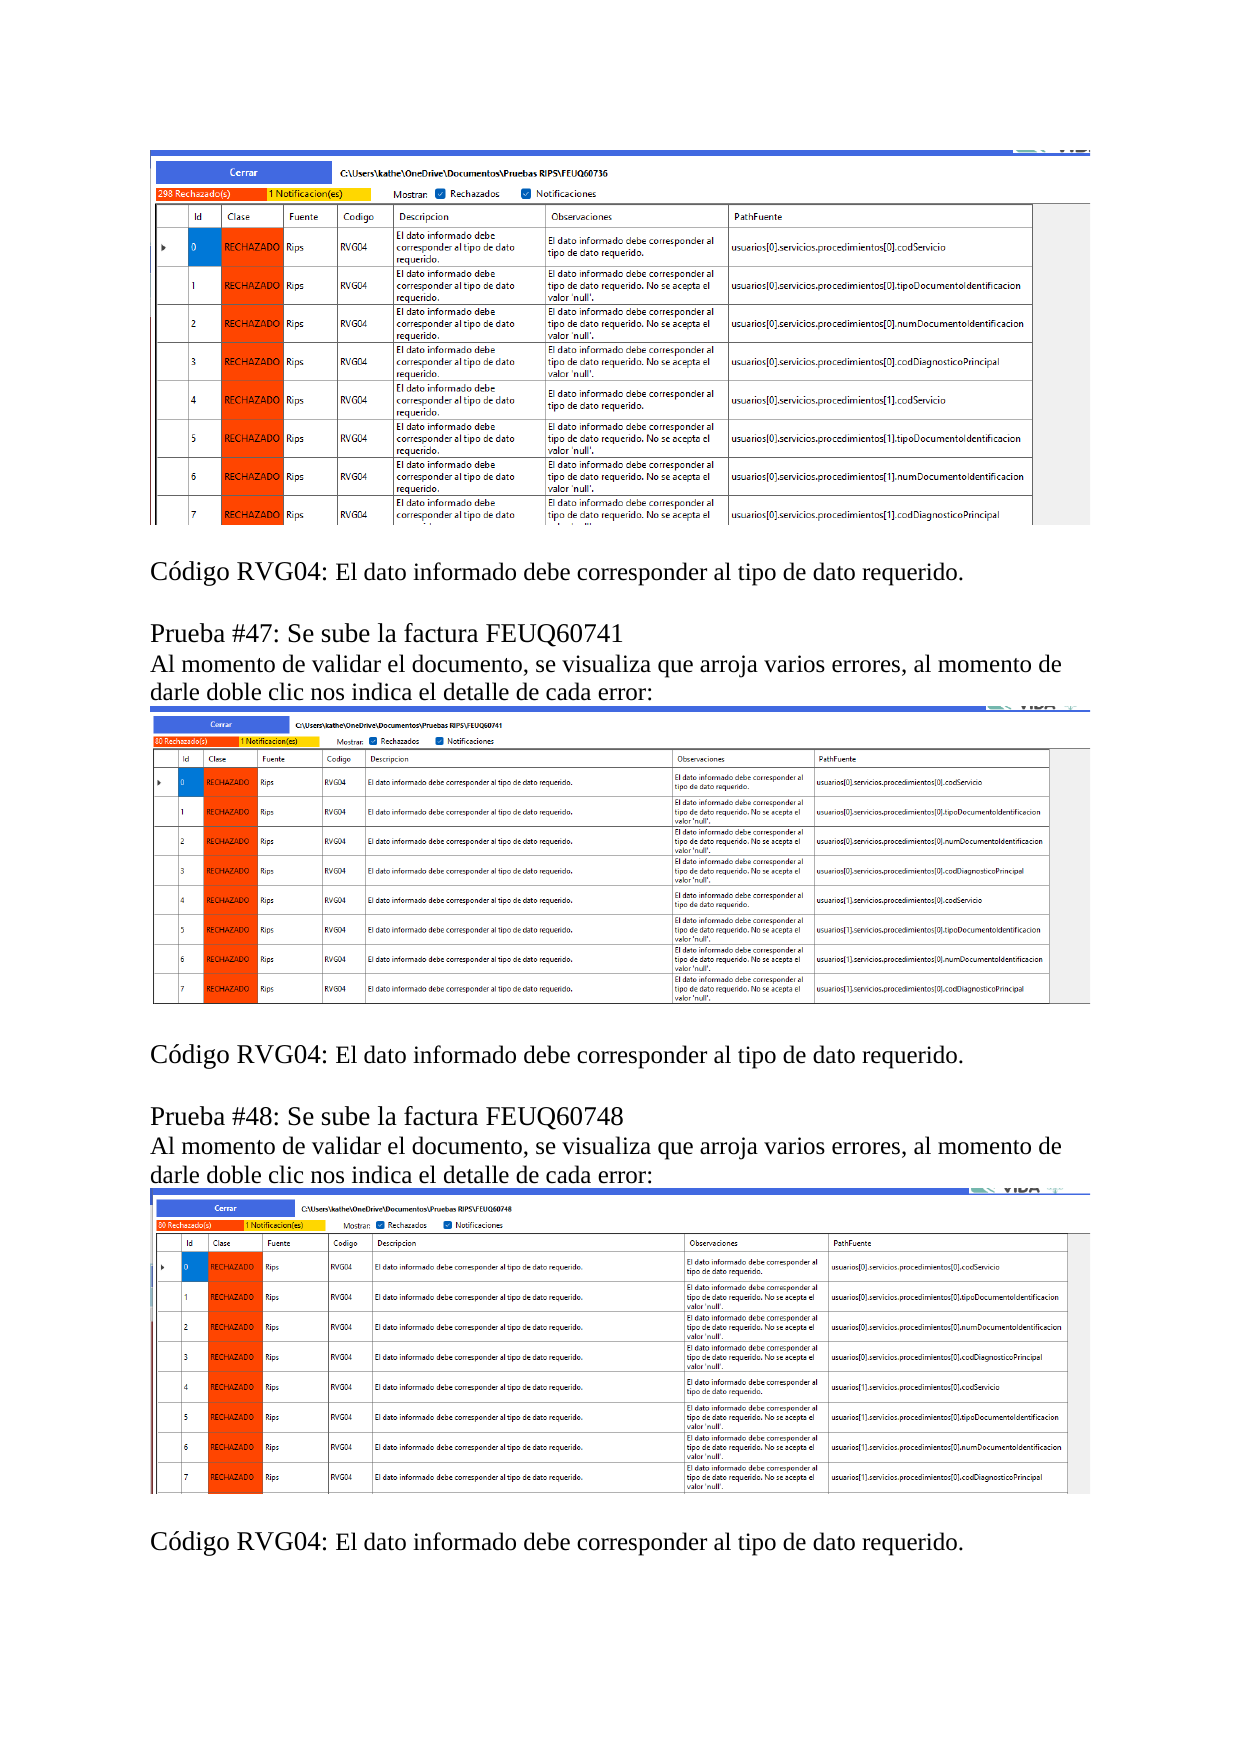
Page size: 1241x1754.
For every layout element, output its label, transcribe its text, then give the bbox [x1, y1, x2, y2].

text Al momento de validar el documento, se visualiza que arroja varios errores, al momento de darle doble clic nos indica el detalle de cada error: [150, 649, 1090, 706]
picture [150, 1188, 1091, 1494]
text Prueba #48: Se sube la factura FEUQ60748 [150, 1100, 1090, 1131]
text Prueba #47: Se sube la factura FEUQ60741 [150, 618, 1090, 649]
text Código RVG04: El dato informado debe corresponder al tipo de dato requerido. [150, 1038, 1090, 1069]
picture [150, 706, 1091, 1007]
picture [150, 150, 1091, 525]
text Al momento de validar el documento, se visualiza que arroja varios errores, al momento de darle doble clic nos indica el detalle de cada error: [150, 1131, 1090, 1188]
text Código RVG04: El dato informado debe corresponder al tipo de dato requerido. [150, 555, 1090, 586]
text Código RVG04: El dato informado debe corresponder al tipo de dato requerido. [150, 1525, 1090, 1556]
